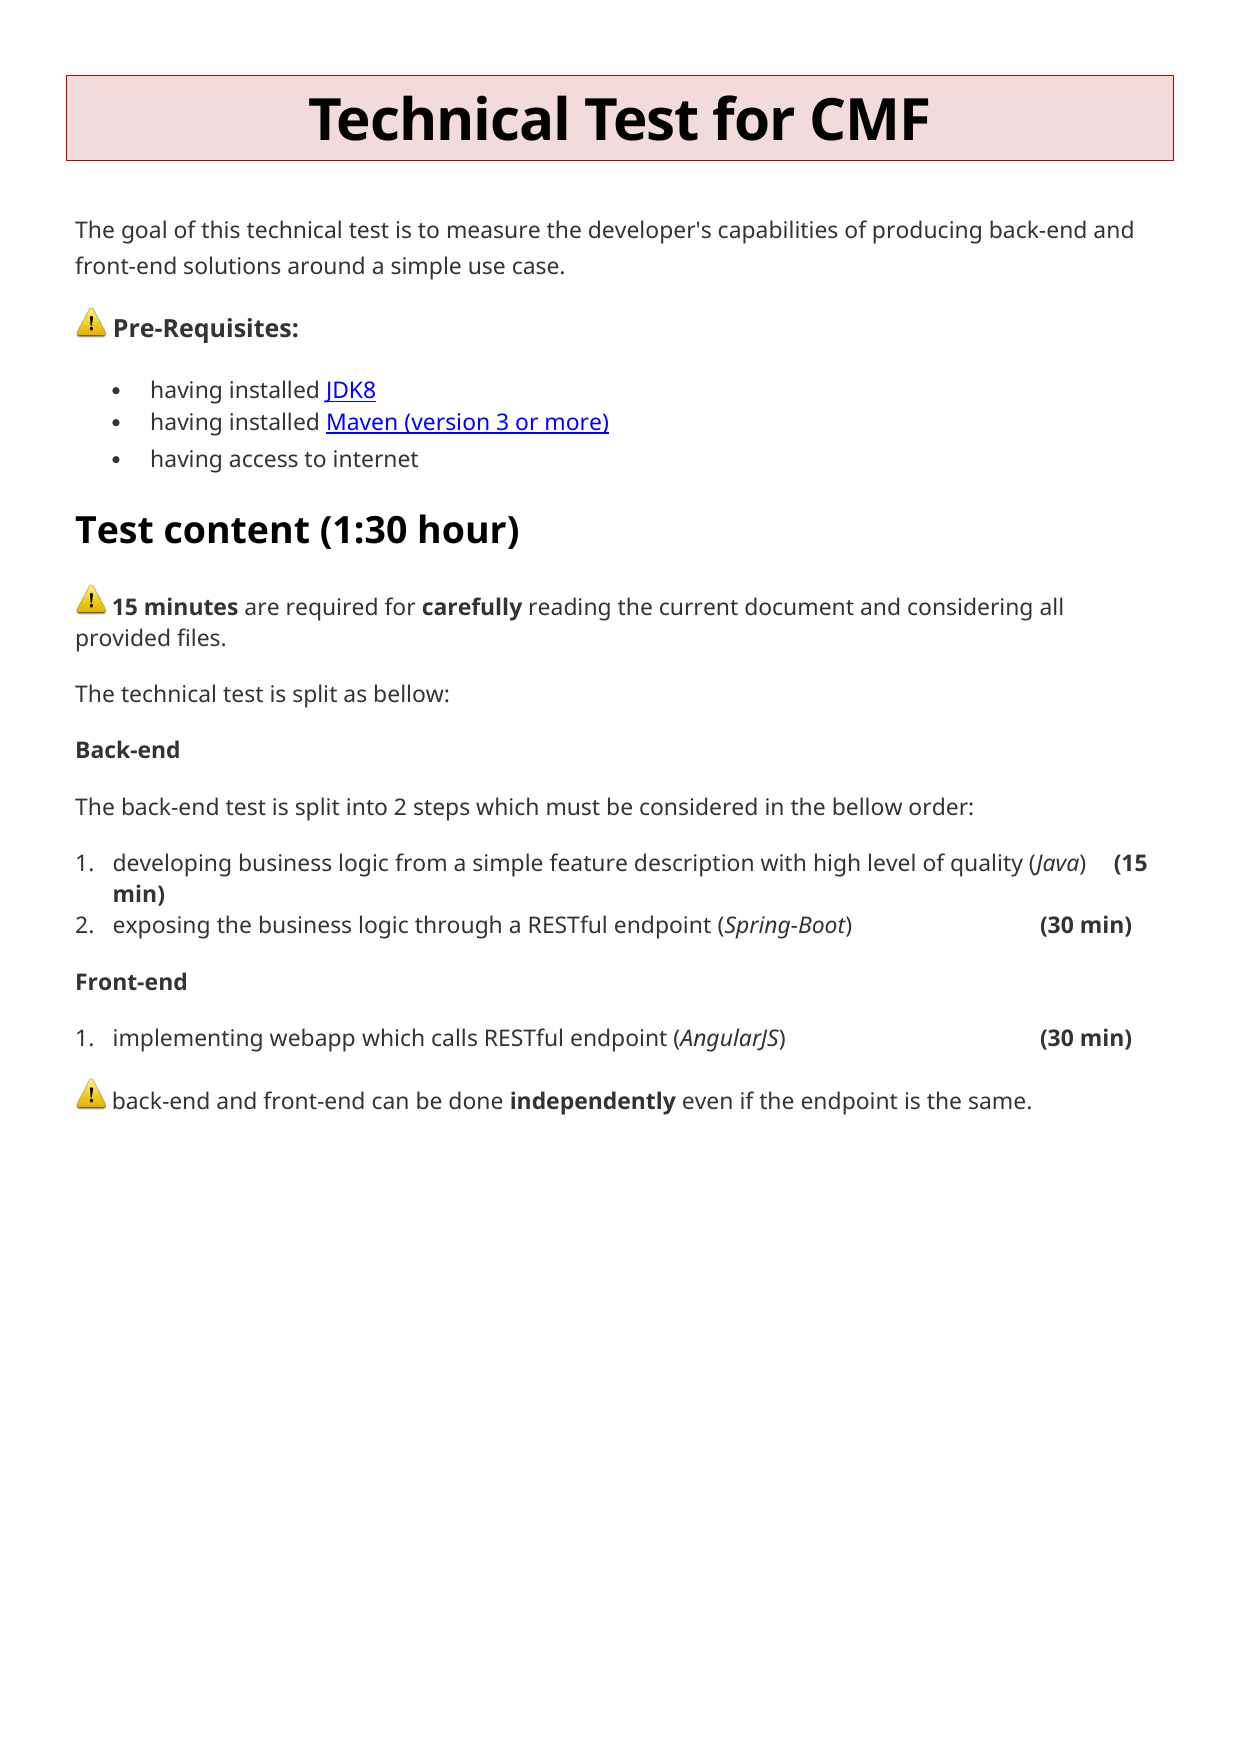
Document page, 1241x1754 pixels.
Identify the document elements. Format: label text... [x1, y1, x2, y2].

text 15 minutes are required for carefully reading the current document and considering all provided files. [75, 583, 1165, 653]
list having installed Maven (version 3 or more) [112, 405, 1165, 437]
text Front-end [75, 965, 1165, 997]
list having installed JDK8 [112, 374, 1165, 405]
title Technical Test for CMF [67, 76, 1173, 160]
list exposing the business logic through a RESTful endpoint (Spring-Boot) (30 min) [75, 909, 1165, 940]
picture [75, 583, 107, 615]
text Back-end [75, 734, 1165, 765]
picture [75, 1077, 107, 1110]
list developing business logic from a simple feature description with high level of quality (Java) (15 min) [75, 847, 1165, 909]
picture [75, 306, 107, 338]
text The technical test is split as bellow: [75, 678, 1165, 709]
text Pre-Requisites: [75, 306, 1165, 345]
subtitle Test content (1:30 hour) [75, 503, 1165, 554]
list having access to internet [112, 443, 1165, 474]
text The back-end test is split into 2 steps which must be considered in the bellow order: [75, 790, 1165, 822]
list implementing webapp which calls RESTful endpoint (AngularJS) (30 min) [75, 1022, 1165, 1053]
text back-end and front-end can be done independently even if the endpoint is the same. [75, 1078, 1165, 1116]
text The goal of this technical test is to measure the developer's capabilities of producing back-end and front-end solutions around a simple use case. [75, 214, 1165, 281]
